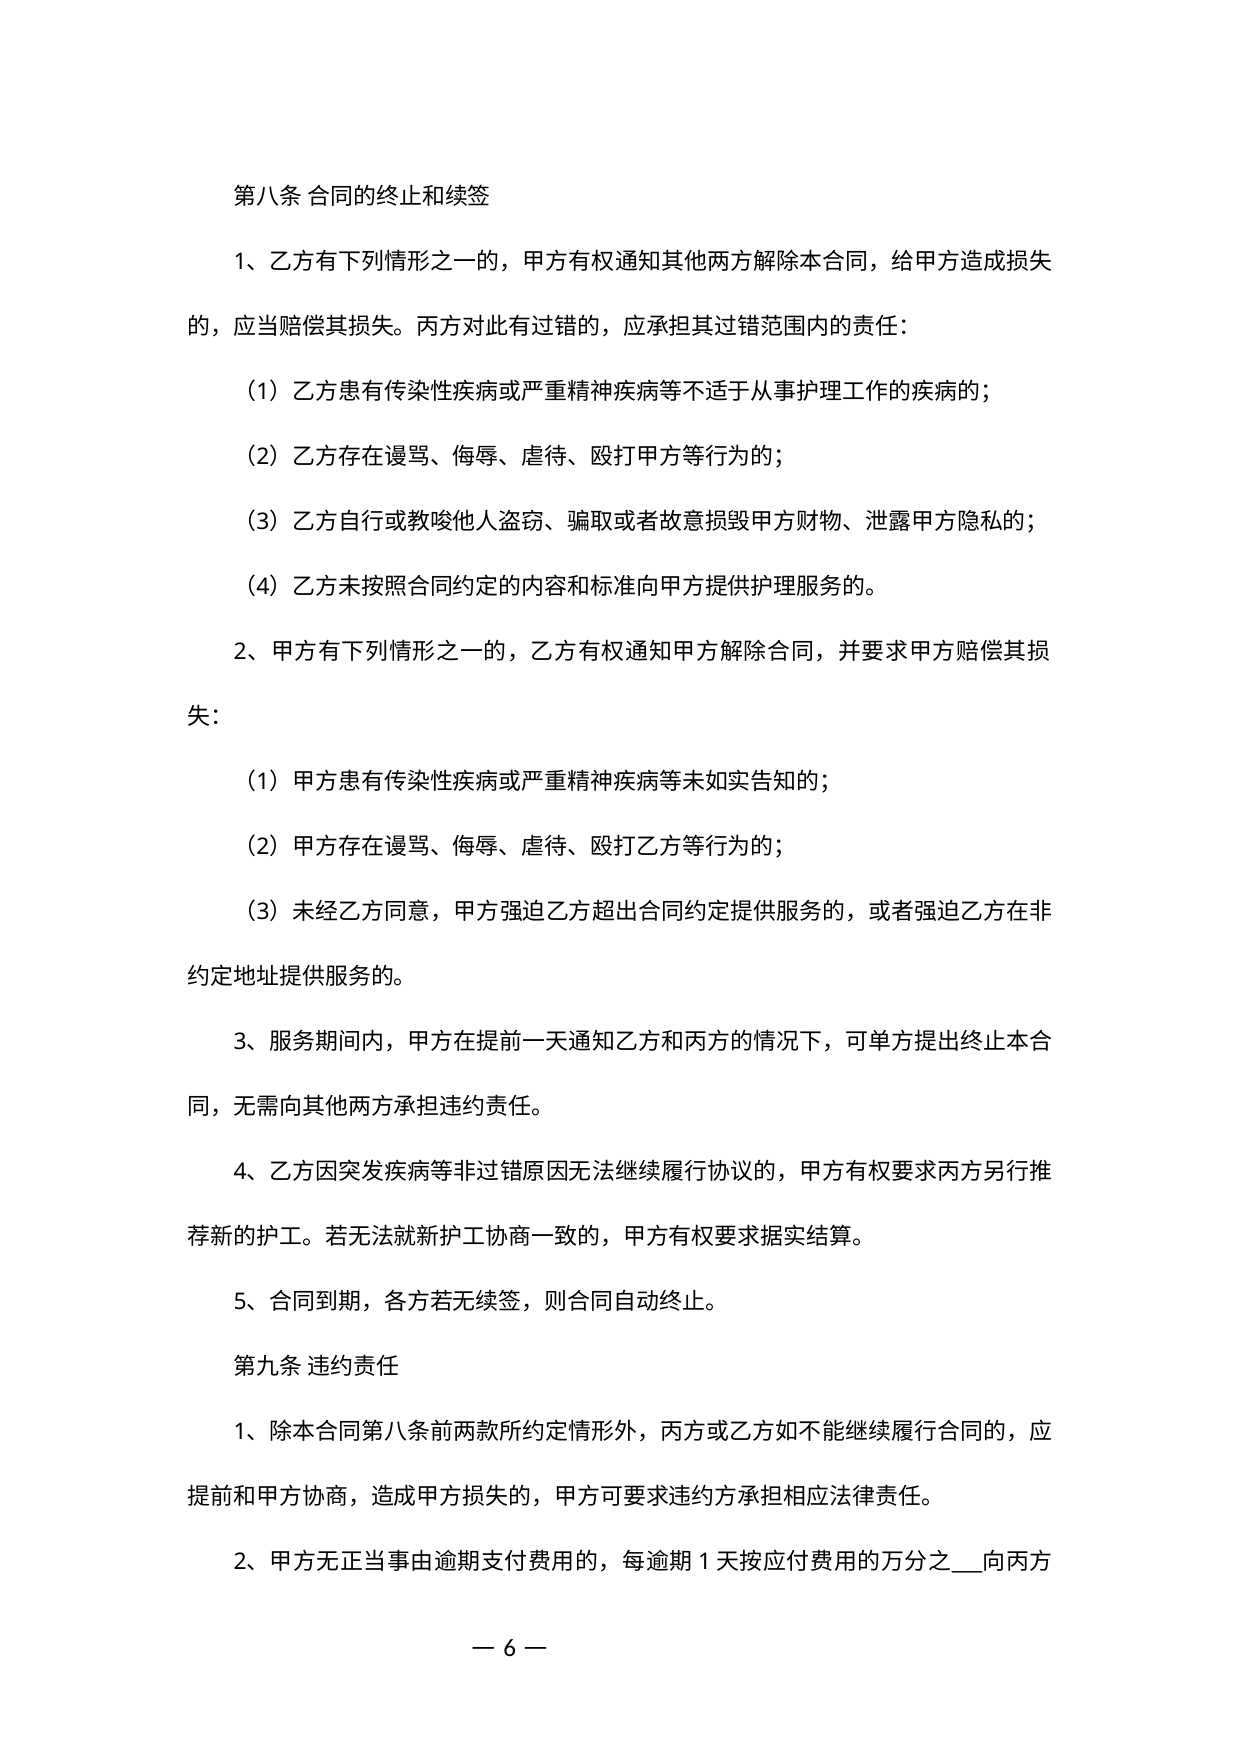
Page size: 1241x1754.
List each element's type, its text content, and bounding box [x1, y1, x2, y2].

list 除本合同第八条前两款所约定情形外，丙方或乙方如不能继续履行合同的，应提前和甲方协商，造成甲方损失的，甲方可要求违约方承担相应法律责任。 [187, 1397, 1053, 1527]
list （3）乙方自行或教唆他人盗窃、骗取或者故意损毁甲方财物、泄露甲方隐私的； [187, 487, 1053, 552]
text （2）甲方存在谩骂、侮辱、虐待、殴打乙方等行为的； [187, 812, 1053, 877]
list 2、甲方有下列情形之一的，乙方有权通知甲方解除合同，并要求甲方赔偿其损失： [187, 617, 1053, 747]
list 4、乙方因突发疾病等非过错原因无法继续履行协议的，甲方有权要求丙方另行推荐新的护工。若无法就新护工协商一致的，甲方有权要求据实结算。 [187, 1137, 1053, 1267]
list 1、乙方有下列情形之一的，甲方有权通知其他两方解除本合同，给甲方造成损失的，应当赔偿其损失。丙方对此有过错的，应承担其过错范围内的责任： [187, 227, 1053, 357]
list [187, 1527, 1053, 1592]
list 5、合同到期，各方若无续签，则合同自动终止。 [187, 1267, 1053, 1332]
text 第八条 合同的终止和续签 [187, 162, 1053, 227]
list （1）乙方患有传染性疾病或严重精神疾病等不适于从事护理工作的疾病的； [187, 357, 1053, 422]
list 3、服务期间内，甲方在提前一天通知乙方和丙方的情况下，可单方提出终止本合同，无需向其他两方承担违约责任。 [187, 1007, 1053, 1137]
text （1）甲方患有传染性疾病或严重精神疾病等未如实告知的； [187, 747, 1053, 812]
list （2）乙方存在谩骂、侮辱、虐待、殴打甲方等行为的； [187, 422, 1053, 487]
list （4）乙方未按照合同约定的内容和标准向甲方提供护理服务的。 [187, 552, 1053, 617]
text （3）未经乙方同意，甲方强迫乙方超出合同约定提供服务的，或者强迫乙方在非约定地址提供服务的。 [187, 877, 1053, 1007]
text 第九条 违约责任 [187, 1332, 1053, 1397]
